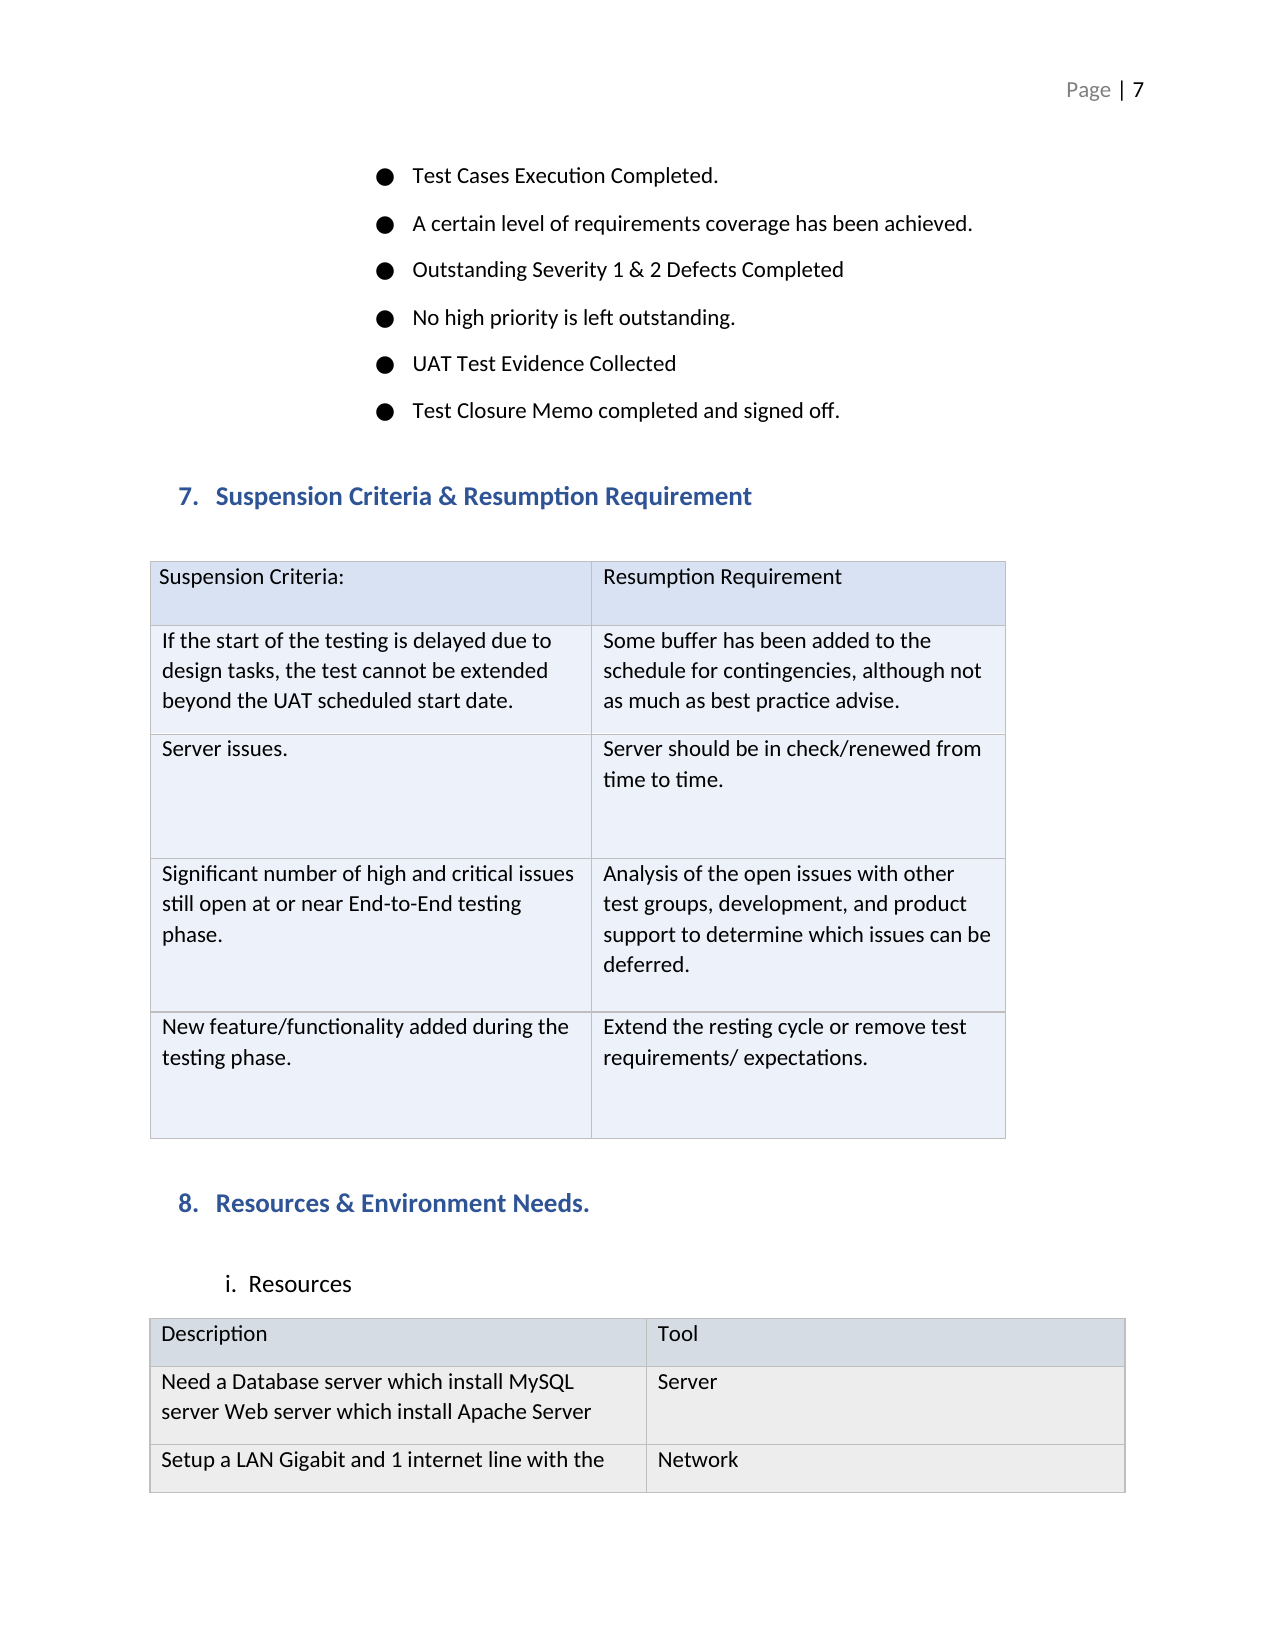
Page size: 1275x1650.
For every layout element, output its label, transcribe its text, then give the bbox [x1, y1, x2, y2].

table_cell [151, 1445, 646, 1492]
list Test Closure Memo completed and signed off. [375, 385, 1144, 432]
table_cell Network [647, 1445, 1124, 1492]
table_cell Server should be in check/renewed from time to time. [592, 735, 1005, 858]
text i. Resources [225, 1269, 1144, 1299]
table_cell Analysis of the open issues with other test groups, development, and product support to determine which issues can be deferred. [592, 859, 1005, 1011]
table_header Suspension Criteria: [151, 562, 591, 625]
table_cell Server [647, 1367, 1124, 1444]
table_cell If the start of the testing is delayed due to design tasks, the test cannot be extended beyond the UAT scheduled start date. [151, 626, 591, 733]
table_cell Significant number of high and critical issues still open at or near End-to-End testing phase. [151, 859, 591, 1011]
table_cell Extend the resting cycle or remove test requirements/ expectations. [592, 1013, 1005, 1138]
table_header Description [151, 1319, 646, 1366]
subtitle Resources & Environment Needs. [178, 1186, 1144, 1219]
list A certain level of requirements coverage has been achieved. [375, 197, 1144, 244]
table_cell Server issues. [151, 735, 591, 858]
subtitle Suspension Criteria & Resumption Requirement [178, 479, 1144, 512]
list Test Cases Execution Completed. [375, 150, 1144, 197]
table_cell Need a Database server which install MySQL server Web server which install Apache Server [151, 1367, 646, 1444]
table_cell New feature/functionality added during the testing phase. [151, 1013, 591, 1138]
table_header Tool [647, 1319, 1124, 1366]
list No high priority is left outstanding. [375, 291, 1144, 338]
list Outstanding Severity 1 & 2 Defects Completed [375, 244, 1144, 291]
table_header Resumption Requirement [592, 562, 1005, 625]
table_cell Some buffer has been added to the schedule for contingencies, although not as much as best practice advise. [592, 626, 1005, 733]
list UAT Test Evidence Collected [375, 338, 1144, 385]
